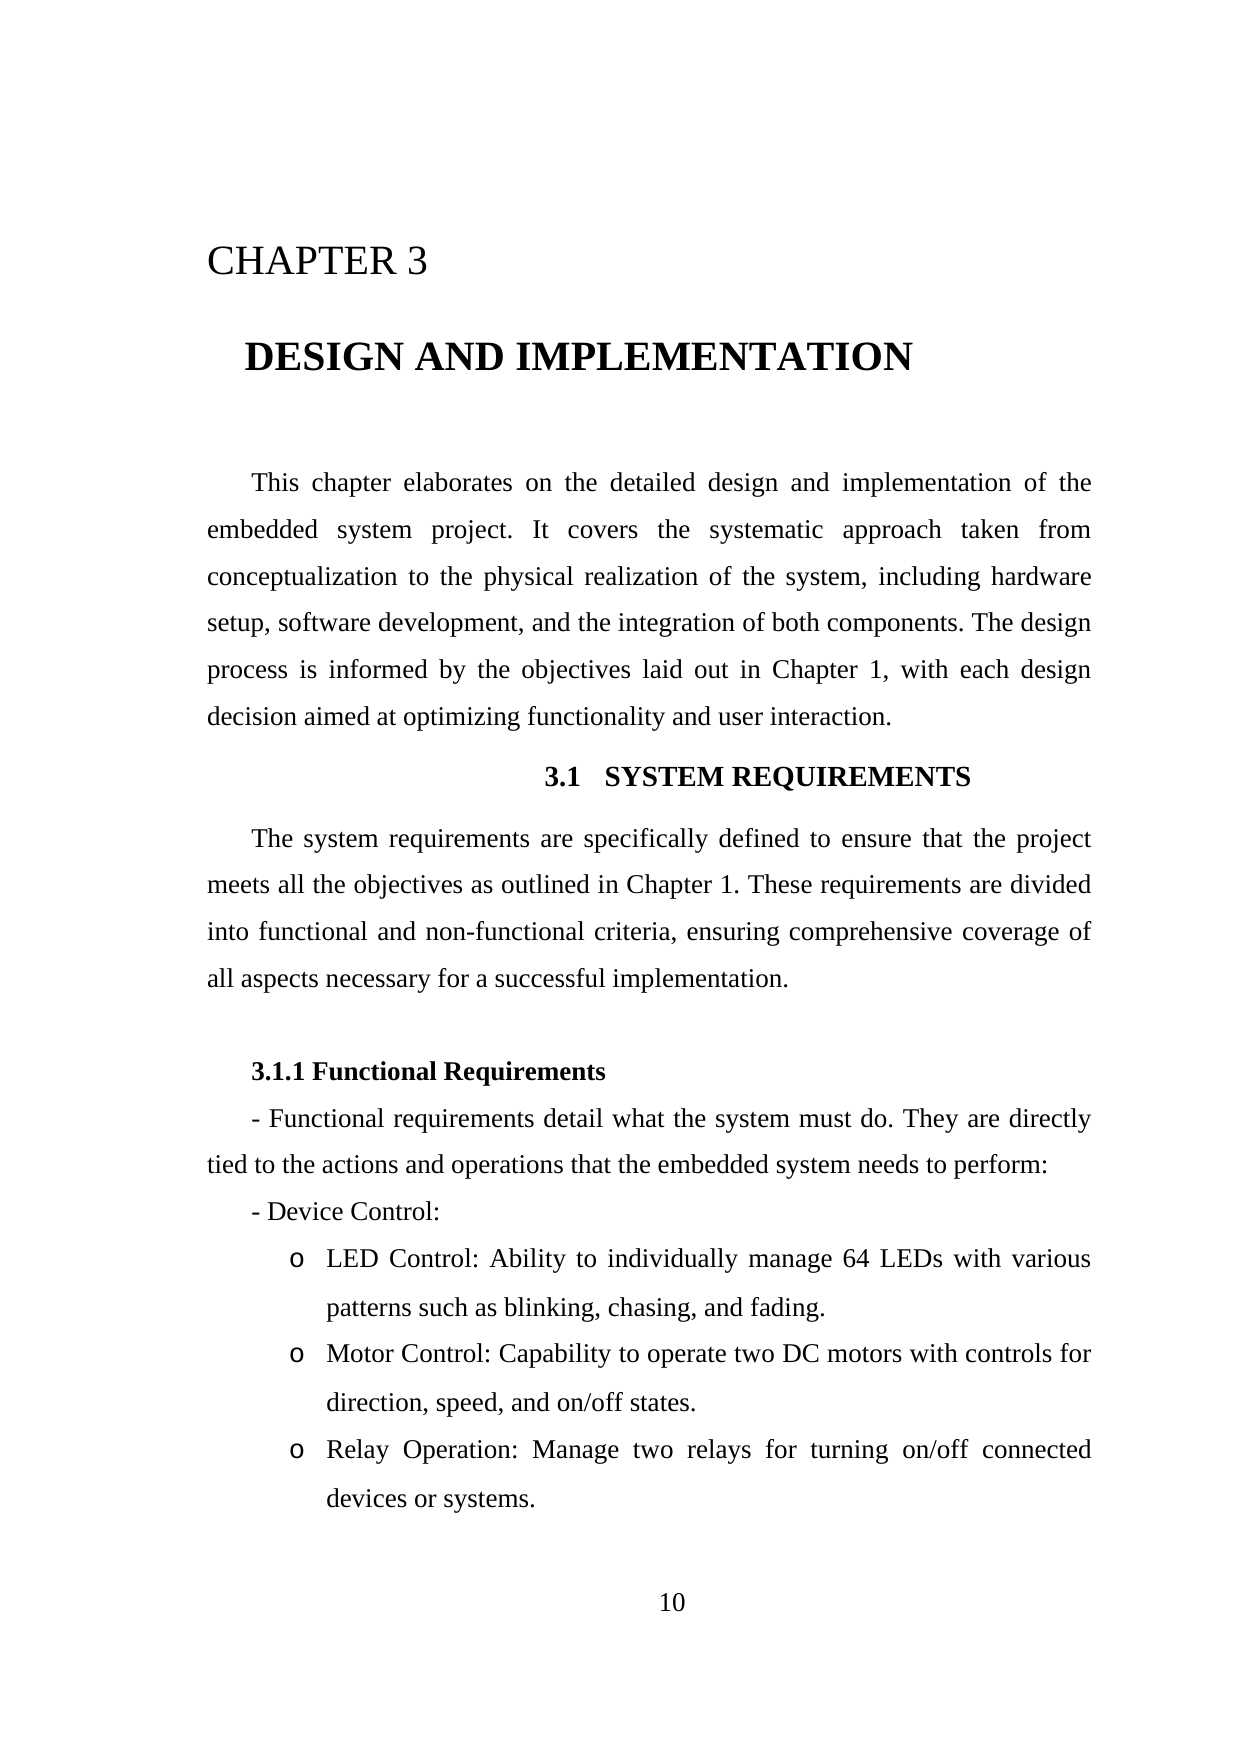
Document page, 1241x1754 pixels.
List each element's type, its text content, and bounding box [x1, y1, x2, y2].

subtitle SYSTEM REQUIREMENTS [544, 759, 1092, 792]
text - Functional requirements detail what the system must do. They are directly tied to the actions and operations that the embedded system needs to perform: [207, 1102, 1092, 1179]
text This chapter elaborates on the detailed design and implementation of the embedded system project. It covers the systematic approach taken from conceptualization to the physical realization of the system, including hardware setup, software development, and the integration of both components. The design process is informed by the objectives laid out in Chapter 1, with each design decision aimed at optimizing functionality and user interaction. [207, 466, 1092, 731]
list LED Control: Ability to individually manage 64 LEDs with various patterns such as blinking, chasing, and fading. [288, 1242, 1092, 1322]
text - Device Control: [207, 1195, 1092, 1226]
text 3.1.1 Functional Requirements [207, 1055, 1092, 1086]
text The system requirements are specifically defined to ensure that the project meets all the objectives as outlined in Chapter 1. These requirements are divided into functional and non-functional criteria, ensuring comprehensive coverage of all aspects necessary for a successful implementation. [207, 822, 1092, 993]
list Motor Control: Capability to operate two DC motors with controls for direction, speed, and on/off states. [288, 1337, 1092, 1417]
list Relay Operation: Manage two relays for turning on/off connected devices or systems. [288, 1433, 1092, 1513]
subtitle design and implementation [207, 235, 1092, 379]
